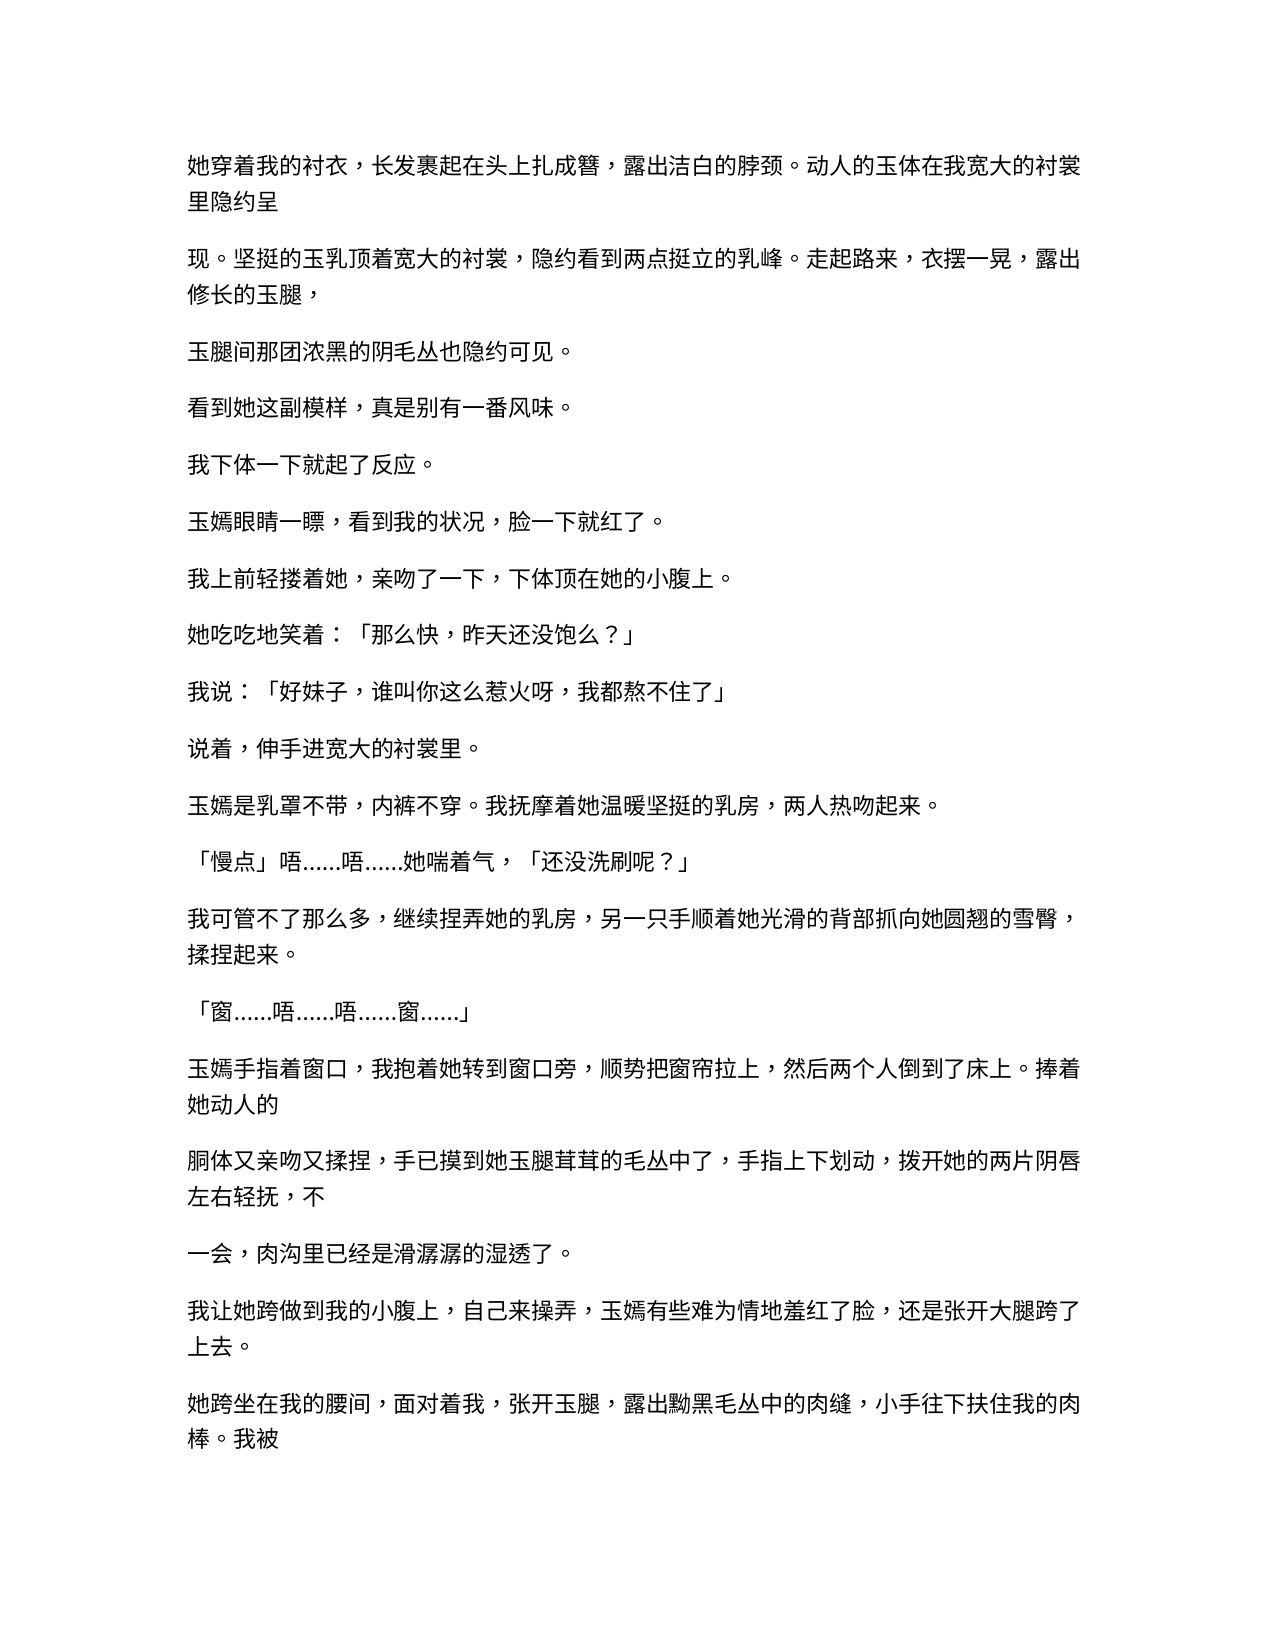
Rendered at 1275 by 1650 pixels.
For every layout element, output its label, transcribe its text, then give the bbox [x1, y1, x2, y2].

text 玉嫣手指着窗口，我抱着她转到窗口旁，顺势把窗帘拉上，然后两个人倒到了床上。捧着她动人的 [187, 1053, 1087, 1120]
text 「窗……唔……唔……窗……」 [187, 996, 1087, 1027]
text 说着，伸手进宽大的衬裳里。 [187, 733, 1087, 764]
text 看到她这副模样，真是别有一番风味。 [187, 392, 1087, 423]
text 胴体又亲吻又揉捏，手已摸到她玉腿茸茸的毛丛中了，手指上下划动，拨开她的两片阴唇左右轻抚，不 [187, 1145, 1087, 1212]
text 玉嫣是乳罩不带，内裤不穿。我抚摩着她温暖坚挺的乳房，两人热吻起来。 [187, 789, 1087, 821]
text 我下体一下就起了反应。 [187, 449, 1087, 480]
text 玉嫣眼睛一瞟，看到我的状况，脸一下就红了。 [187, 506, 1087, 537]
text 她吃吃地笑着：「那么快，昨天还没饱么？」 [187, 619, 1087, 651]
text 她跨坐在我的腰间，面对着我，张开玉腿，露出黝黑毛丛中的肉缝，小手往下扶住我的肉棒。我被 [187, 1387, 1087, 1455]
text 我上前轻搂着她，亲吻了一下，下体顶在她的小腹上。 [187, 562, 1087, 594]
text 现。坚挺的玉乳顶着宽大的衬裳，隐约看到两点挺立的乳峰。走起路来，衣摆一晃，露出修长的玉腿， [187, 243, 1087, 310]
text 我说：「好妹子，谁叫你这么惹火呀，我都熬不住了」 [187, 676, 1087, 707]
text 我让她跨做到我的小腹上，自己来操弄，玉嫣有些难为情地羞红了脸，还是张开大腿跨了上去。 [187, 1295, 1087, 1362]
text 「慢点」唔……唔……她喘着气，「还没洗刷呢？」 [187, 846, 1087, 878]
text 我可管不了那么多，继续捏弄她的乳房，另一只手顺着她光滑的背部抓向她圆翘的雪臀，揉捏起来。 [187, 903, 1087, 970]
text 玉腿间那团浓黑的阴毛丛也隐约可见。 [187, 335, 1087, 367]
text 一会，肉沟里已经是滑潺潺的湿透了。 [187, 1238, 1087, 1269]
text 她穿着我的衬衣，长发裹起在头上扎成簪，露出洁白的脖颈。动人的玉体在我宽大的衬裳里隐约呈 [187, 150, 1087, 217]
